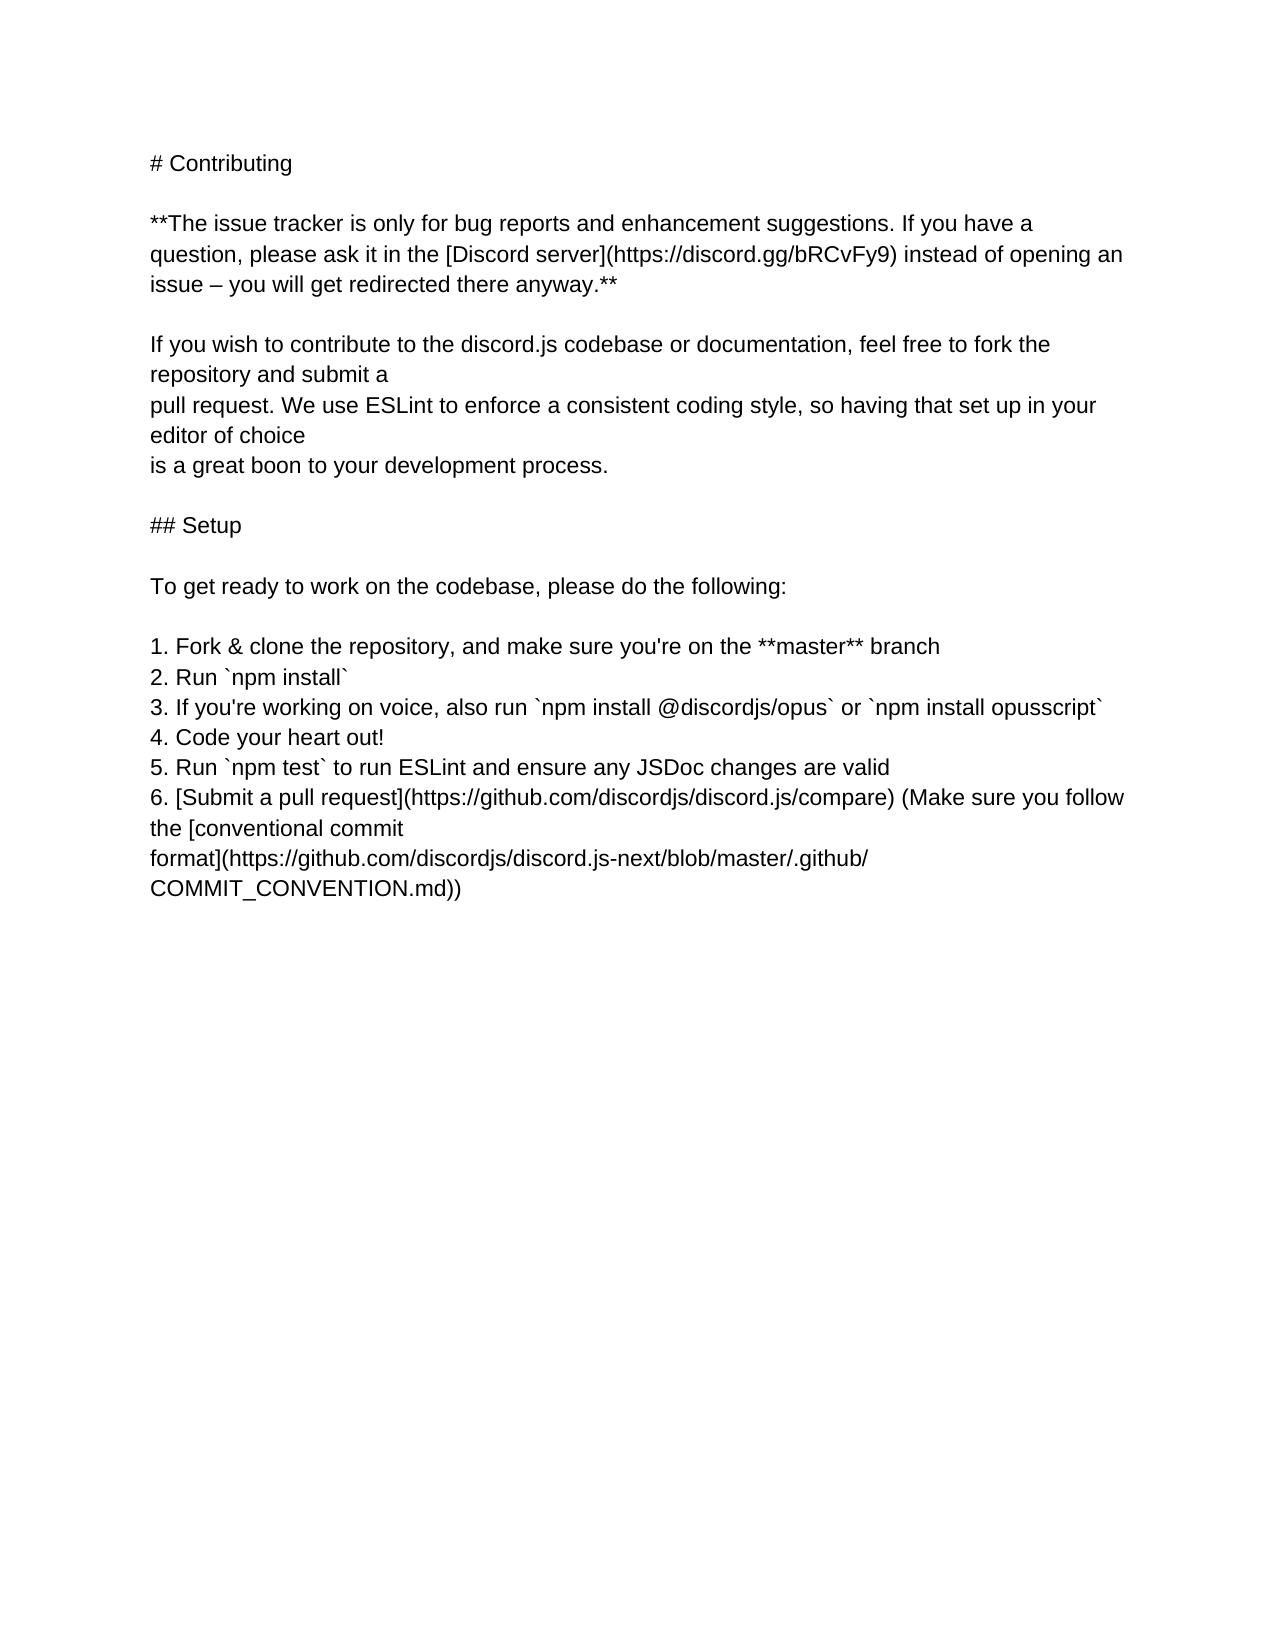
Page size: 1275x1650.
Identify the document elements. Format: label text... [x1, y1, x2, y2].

text 3. If you're working on voice, also run `npm install @discordjs/opus` or `npm install opusscript` [150, 694, 1125, 720]
text If you wish to contribute to the discord.js codebase or documentation, feel free to fork the repository and submit a [150, 331, 1125, 388]
text ## Setup [150, 512, 1125, 539]
text 4. Code your heart out! [150, 724, 1125, 750]
text 2. Run `npm install` [150, 663, 1125, 690]
text 1. Fork & clone the repository, and make sure you're on the **master** branch [150, 633, 1125, 660]
text # Contributing [150, 150, 1125, 176]
text is a great boon to your development process. [150, 452, 1125, 478]
text pull request. We use ESLint to enforce a consistent coding style, so having that set up in your editor of choice [150, 392, 1125, 448]
text 6. [Submit a pull request](https://github.com/discordjs/discord.js/compare) (Make sure you follow the [conventional commit format](https://github.com/discordjs/discord.js-next/blob/master/.github/COMMIT_CONVENTION.md)) [150, 784, 1125, 901]
text To get ready to work on the codebase, please do the following: [150, 573, 1125, 599]
text **The issue tracker is only for bug reports and enhancement suggestions. If you have a question, please ask it in the [Discord server](https://discord.gg/bRCvFy9) instead of opening an issue – you will get redirected there anyway.** [150, 210, 1125, 297]
text 5. Run `npm test` to run ESLint and ensure any JSDoc changes are valid [150, 754, 1125, 781]
